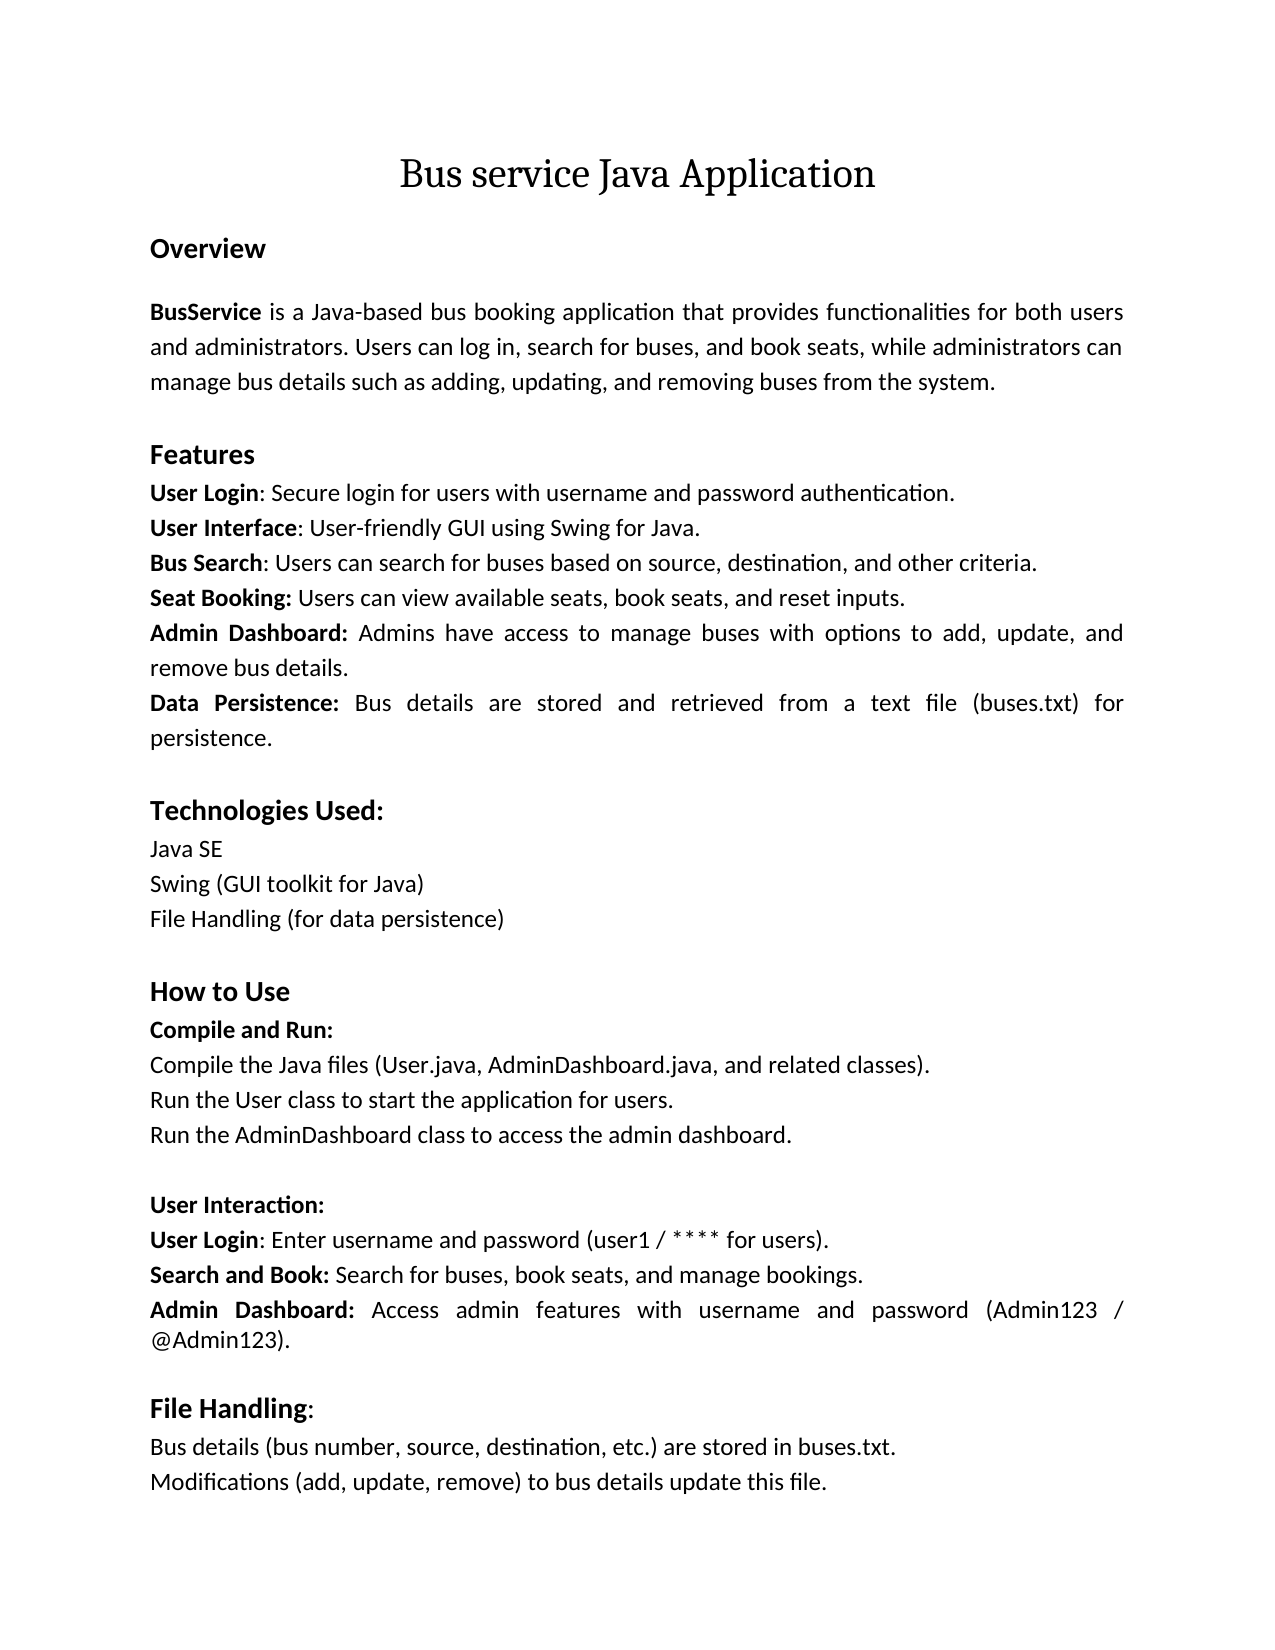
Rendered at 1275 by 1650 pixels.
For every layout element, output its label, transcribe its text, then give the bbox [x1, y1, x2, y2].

text User Login: Enter username and password (user1 / **** for users). [150, 1224, 1125, 1254]
text Run the User class to start the application for users. [150, 1084, 1125, 1114]
text Seat Booking: Users can view available seats, book seats, and reset inputs. [150, 582, 1125, 613]
text User Interaction: [150, 1189, 1125, 1219]
text Admin Dashboard: Admins have access to manage buses with options to add, update, and remove bus details. [150, 617, 1125, 683]
text Bus details (bus number, source, destination, etc.) are stored in buses.txt. [150, 1431, 1125, 1462]
text File Handling: [150, 1390, 1125, 1426]
text Compile the Java files (User.java, AdminDashboard.java, and related classes). [150, 1049, 1125, 1079]
text Bus Search: Users can search for buses based on source, destination, and other criteria. [150, 547, 1125, 578]
text Swing (GUI toolkit for Java) [150, 868, 1125, 899]
text File Handling (for data persistence) [150, 903, 1125, 934]
text Data Persistence: Bus details are stored and retrieved from a text file (buses.txt) for persistence. [150, 687, 1125, 753]
text Java SE [150, 833, 1125, 864]
text User Interface: User-friendly GUI using Swing for Java. [150, 512, 1125, 543]
text BusService is a Java-based bus booking application that provides functionalities for both users and administrators. Users can log in, search for buses, and book seats, while administrators can manage bus details such as adding, updating, and removing buses from the system. [150, 296, 1125, 397]
text Search and Book: Search for buses, book seats, and manage bookings. [150, 1259, 1125, 1289]
text Features [150, 436, 1125, 472]
text Run the AdminDashboard class to access the admin dashboard. [150, 1119, 1125, 1149]
text Bus service Java Application [150, 150, 1125, 198]
text Modifications (add, update, remove) to bus details update this file. [150, 1466, 1125, 1497]
text How to Use [150, 973, 1125, 1009]
text Technologies Used: [150, 792, 1125, 828]
text Overview [150, 230, 1125, 266]
text Admin Dashboard: Access admin features with username and password (Admin123 / @Admin123). [150, 1294, 1125, 1355]
text User Login: Secure login for users with username and password authentication. [150, 477, 1125, 508]
text Compile and Run: [150, 1014, 1125, 1044]
